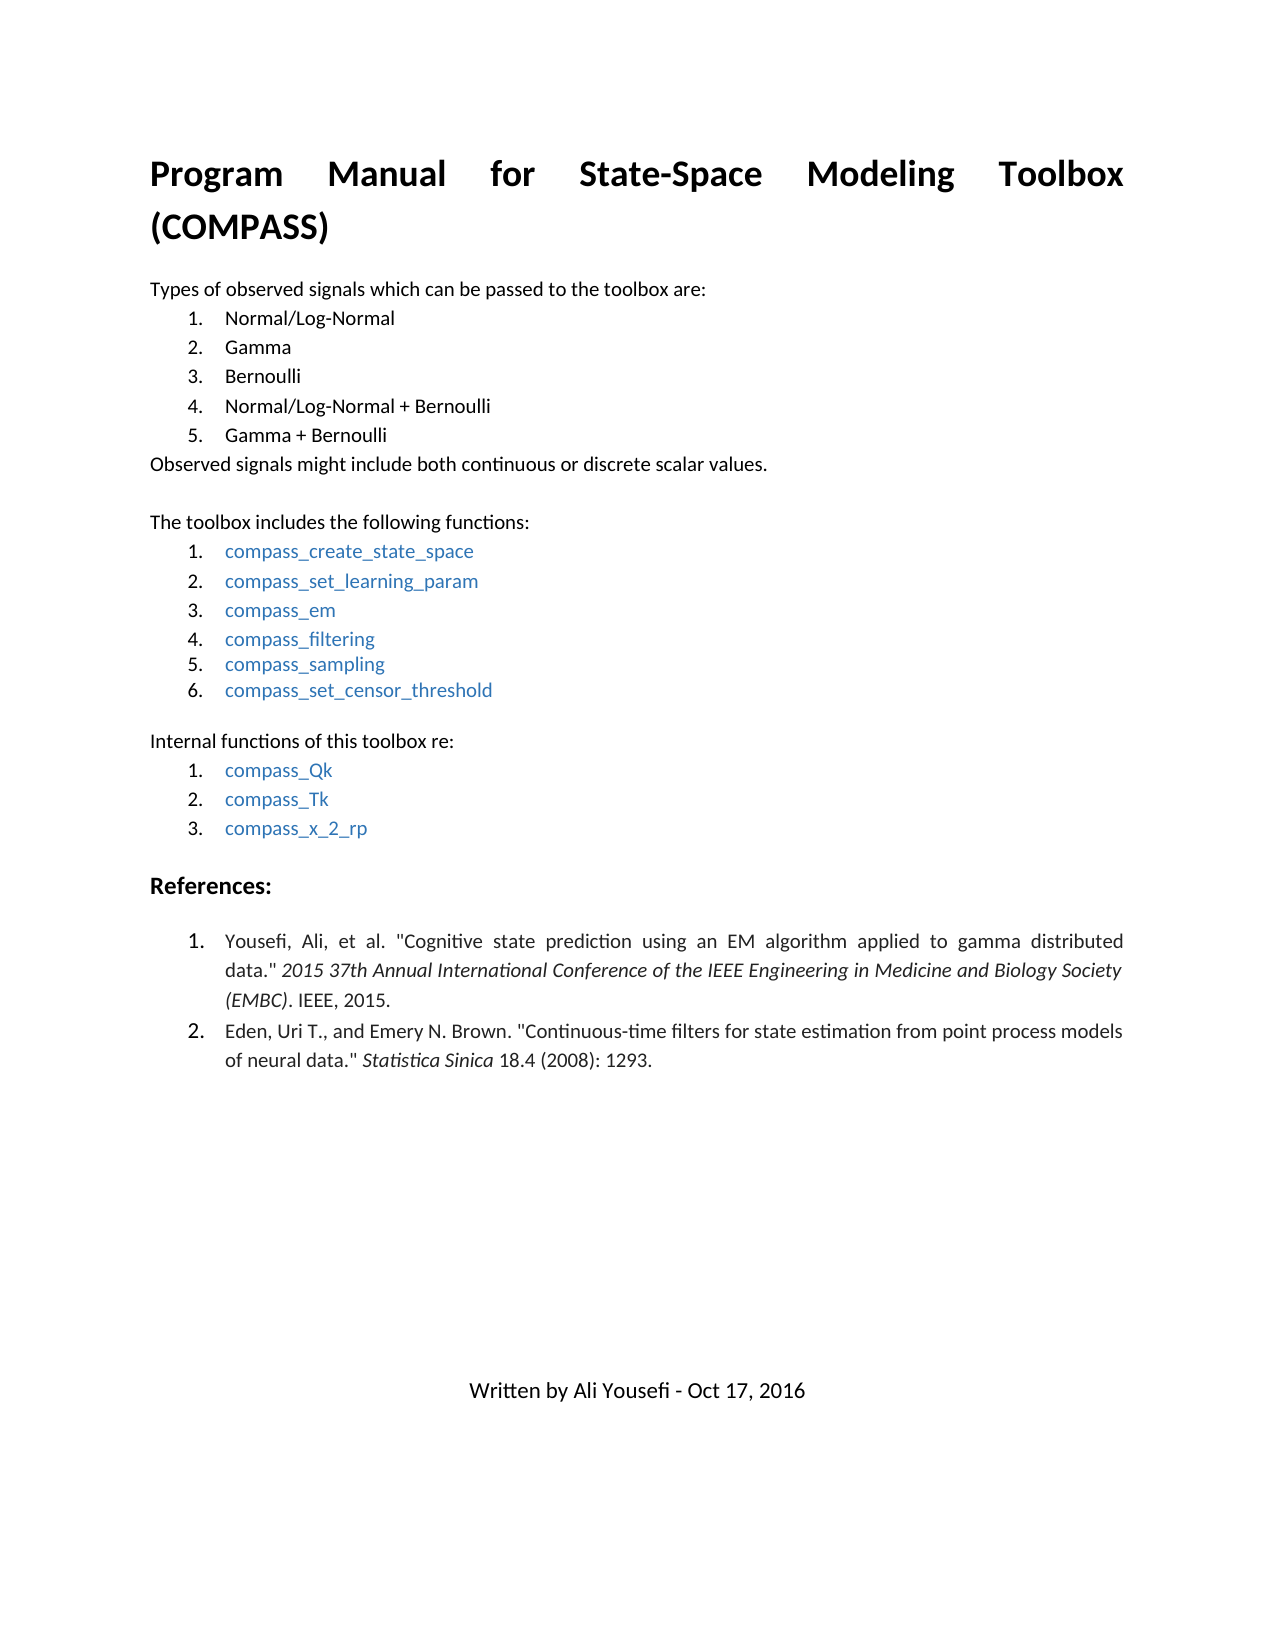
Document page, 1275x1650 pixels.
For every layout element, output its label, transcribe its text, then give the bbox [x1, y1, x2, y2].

list Yousefi, Ali, et al. "Cognitive state prediction using an EM algorithm applied to gamma distributed data." 2015 37th Annual International Conference of the IEEE Engineering in Medicine and Biology Society (EMBC). IEEE, 2015. [187, 926, 1125, 1012]
text Types of observed signals which can be passed to the toolbox are: [150, 276, 1125, 302]
list compass_em [187, 597, 1125, 622]
list compass_set_censor_threshold [187, 677, 1125, 702]
list Bernoulli [187, 364, 1125, 389]
text The toolbox includes the following functions: [150, 509, 1125, 535]
list compass_sampling [187, 652, 1125, 677]
text Written by Ali Yousefi - Oct 17, 2016 [150, 1376, 1125, 1404]
list compass_Qk [187, 757, 1125, 782]
list Eden, Uri T., and Emery N. Brown. "Continuous-time filters for state estimation from point process models of neural data." Statistica Sinica 18.4 (2008): 1293. [187, 1016, 1125, 1073]
text Internal functions of this toolbox re: [150, 728, 1125, 753]
list compass_Tk [187, 786, 1125, 812]
text References: [150, 870, 1125, 901]
list compass_x_2_rp [187, 815, 1125, 841]
list compass_set_learning_param [187, 568, 1125, 593]
list Normal/Log-Normal + Bernoulli [187, 393, 1125, 418]
list Normal/Log-Normal [187, 305, 1125, 331]
list Gamma [187, 334, 1125, 360]
text Program Manual for State-Space Modeling Toolbox (COMPASS) [150, 150, 1125, 248]
text Observed signals might include both continuous or discrete scalar values. [150, 451, 1125, 477]
list compass_create_state_space [187, 539, 1125, 564]
list compass_filtering [187, 626, 1125, 652]
list Gamma + Bernoulli [187, 422, 1125, 447]
